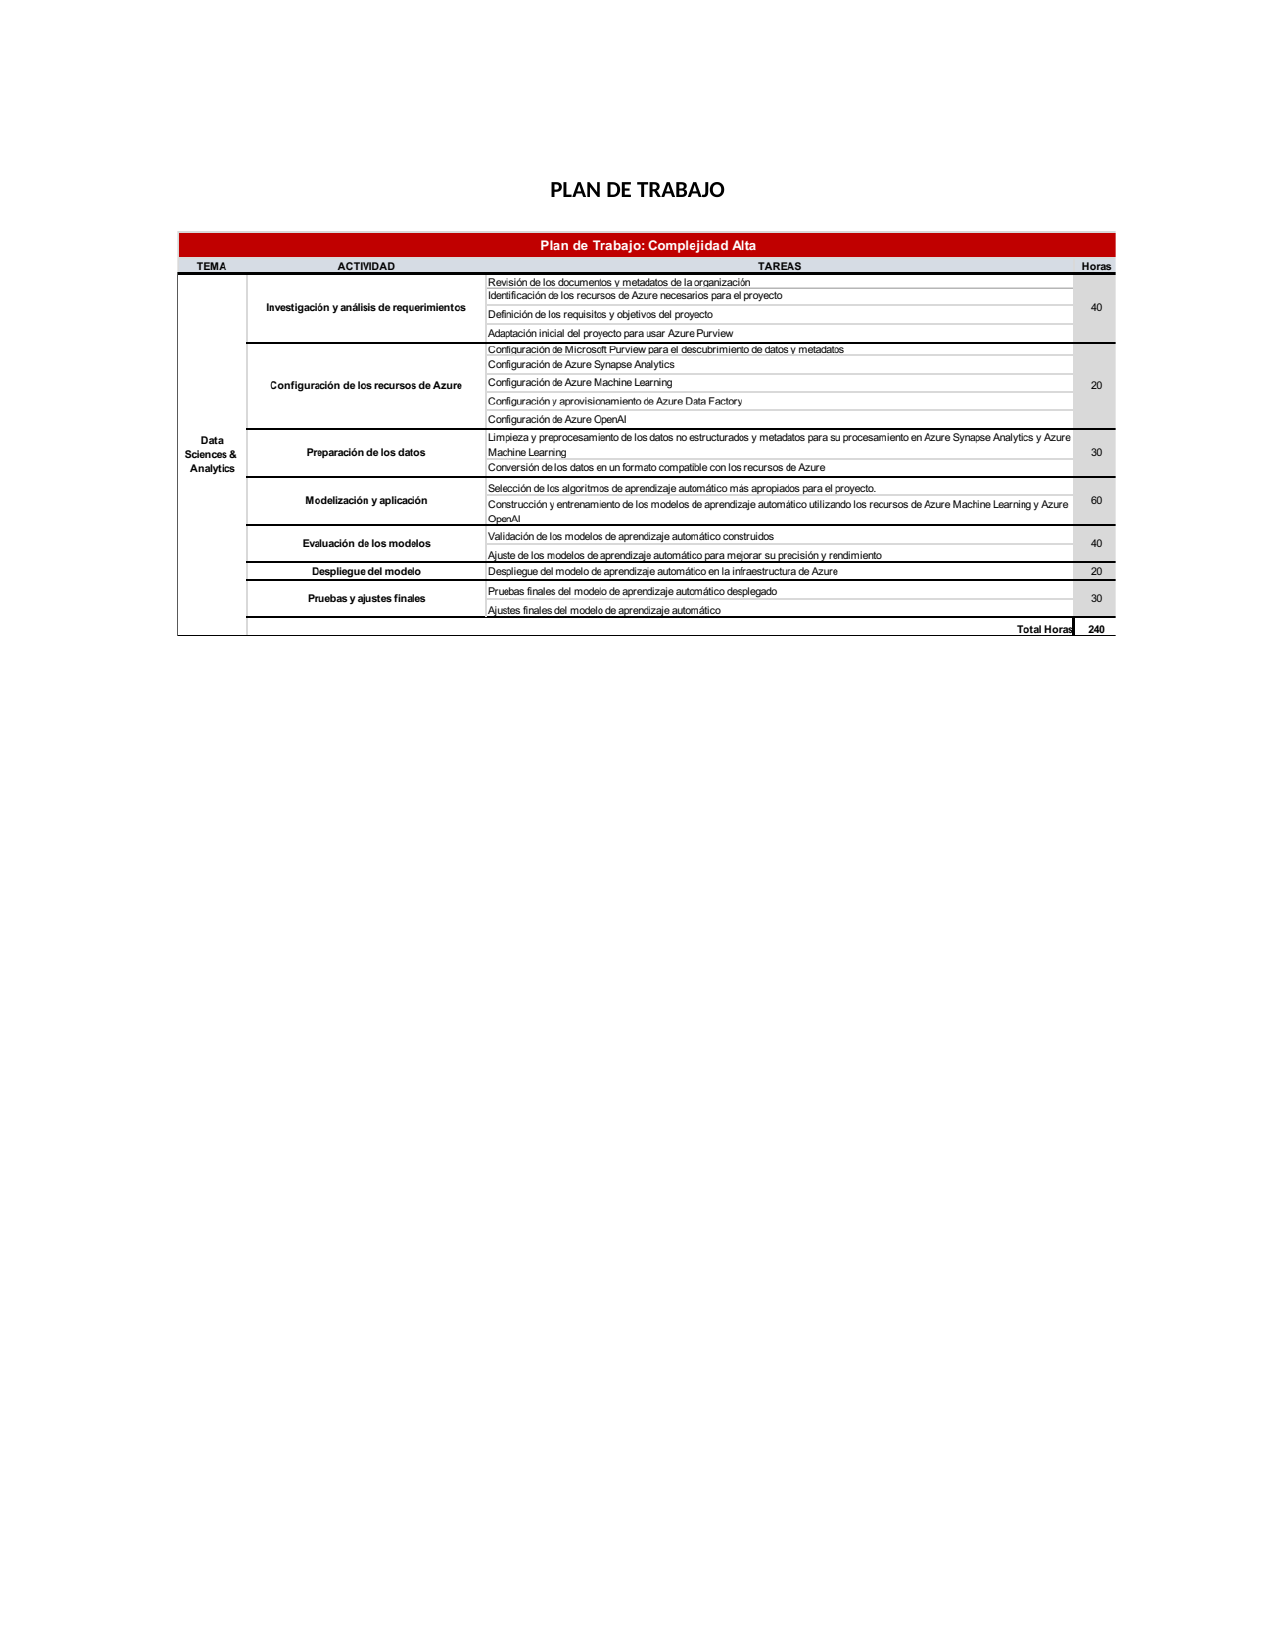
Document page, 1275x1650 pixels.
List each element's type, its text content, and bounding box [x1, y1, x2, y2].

text PLAN DE TRABAJO [177, 176, 1098, 204]
